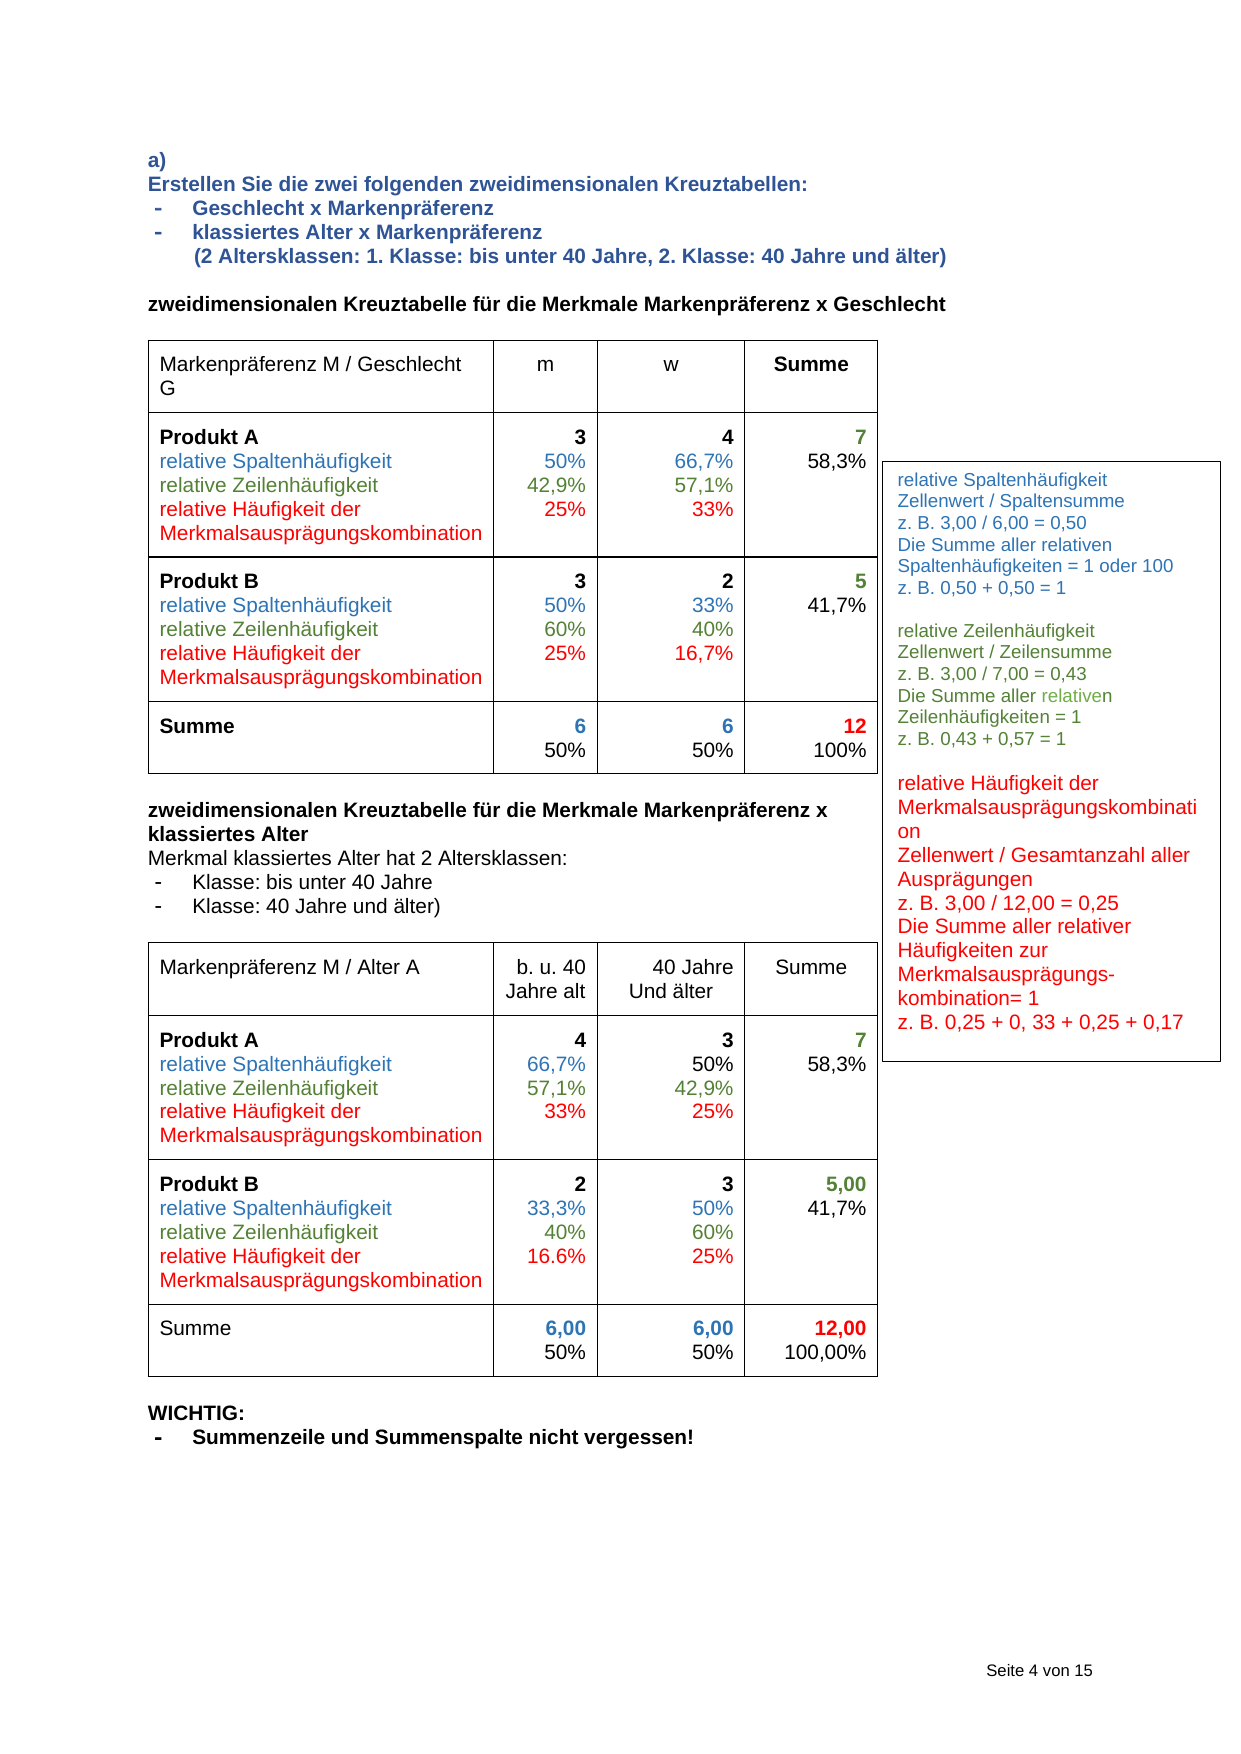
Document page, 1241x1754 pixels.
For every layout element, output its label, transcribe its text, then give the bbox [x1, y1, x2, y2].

list klassiertes Alter x Markenpräferenz [154, 219, 1093, 244]
text zweidimensionalen Kreuztabelle für die Merkmale Markenpräferenz x Geschlecht [148, 292, 1093, 316]
text WICHTIG: [148, 1401, 1093, 1425]
table_cell 6 50% [598, 702, 744, 773]
table_cell 2 33,3% 40% 16.6% [494, 1160, 597, 1303]
list Geschlecht x Markenpräferenz [154, 196, 1093, 219]
text klassiertes Alter [148, 822, 882, 846]
table_header Markenpräferenz M / Alter A [149, 943, 493, 1015]
table_header Summe [745, 341, 877, 412]
table_cell Produkt B relative Spaltenhäufigkeit relative Zeilenhäufigkeit relative Häufigkeit der Merkmalsausprägungskombination [149, 1160, 493, 1303]
text zweidimensionalen Kreuztabelle für die Merkmale Markenpräferenz x [148, 798, 882, 822]
table_cell 7 58,3% [745, 413, 877, 556]
table_header w [598, 341, 744, 412]
table_cell 12,00 100,00% [745, 1305, 877, 1376]
table_header 40 Jahre Und älter [598, 943, 744, 1015]
table_cell 3 50% 60% 25% [598, 1160, 744, 1303]
text a) [148, 148, 1093, 172]
table_cell 6,00 50% [494, 1305, 597, 1376]
table_cell 12 100% [745, 702, 877, 773]
table_cell 3 50% 42,9% 25% [598, 1016, 744, 1159]
table_cell Produkt A relative Spaltenhäufigkeit relative Zeilenhäufigkeit relative Häufigkeit der Merkmalsausprägungskombination [149, 1016, 493, 1159]
table_header Summe [745, 943, 877, 1015]
table_header b. u. 40 Jahre alt [494, 943, 597, 1015]
table_cell Produkt B relative Spaltenhäufigkeit relative Zeilenhäufigkeit relative Häufigkeit der Merkmalsausprägungskombination [149, 558, 493, 701]
table_cell 7 58,3% [745, 1016, 877, 1159]
table_cell 3 50% 60% 25% [494, 558, 597, 701]
table_cell 4 66,7% 57,1% 33% [494, 1016, 597, 1159]
table_cell Summe [149, 1305, 493, 1376]
table_cell Produkt A relative Spaltenhäufigkeit relative Zeilenhäufigkeit relative Häufigkeit der Merkmalsausprägungskombination [149, 413, 493, 556]
table_cell 2 33% 40% 16,7% [598, 558, 744, 701]
text (2 Altersklassen: 1. Klasse: bis unter 40 Jahre, 2. Klasse: 40 Jahre und älter) [148, 244, 1093, 268]
table_cell 3 50% 42,9% 25% [494, 413, 597, 556]
text Merkmal klassiertes Alter hat 2 Altersklassen: [148, 846, 882, 870]
table_cell 6 50% [494, 702, 597, 773]
list Summenzeile und Summenspalte nicht vergessen! [154, 1425, 1093, 1449]
table_cell Summe [149, 702, 493, 773]
table_cell 6,00 50% [598, 1305, 744, 1376]
text Erstellen Sie die zwei folgenden zweidimensionalen Kreuztabellen: [148, 172, 1093, 196]
table_cell 4 66,7% 57,1% 33% [598, 413, 744, 556]
table_cell 5,00 41,7% [745, 1160, 877, 1303]
table_header m [494, 341, 597, 412]
table_cell 5 41,7% [745, 558, 877, 701]
table_header Markenpräferenz M / Geschlecht G [149, 341, 493, 412]
list Klasse: 40 Jahre und älter) [154, 894, 882, 918]
list Klasse: bis unter 40 Jahre [154, 870, 882, 894]
